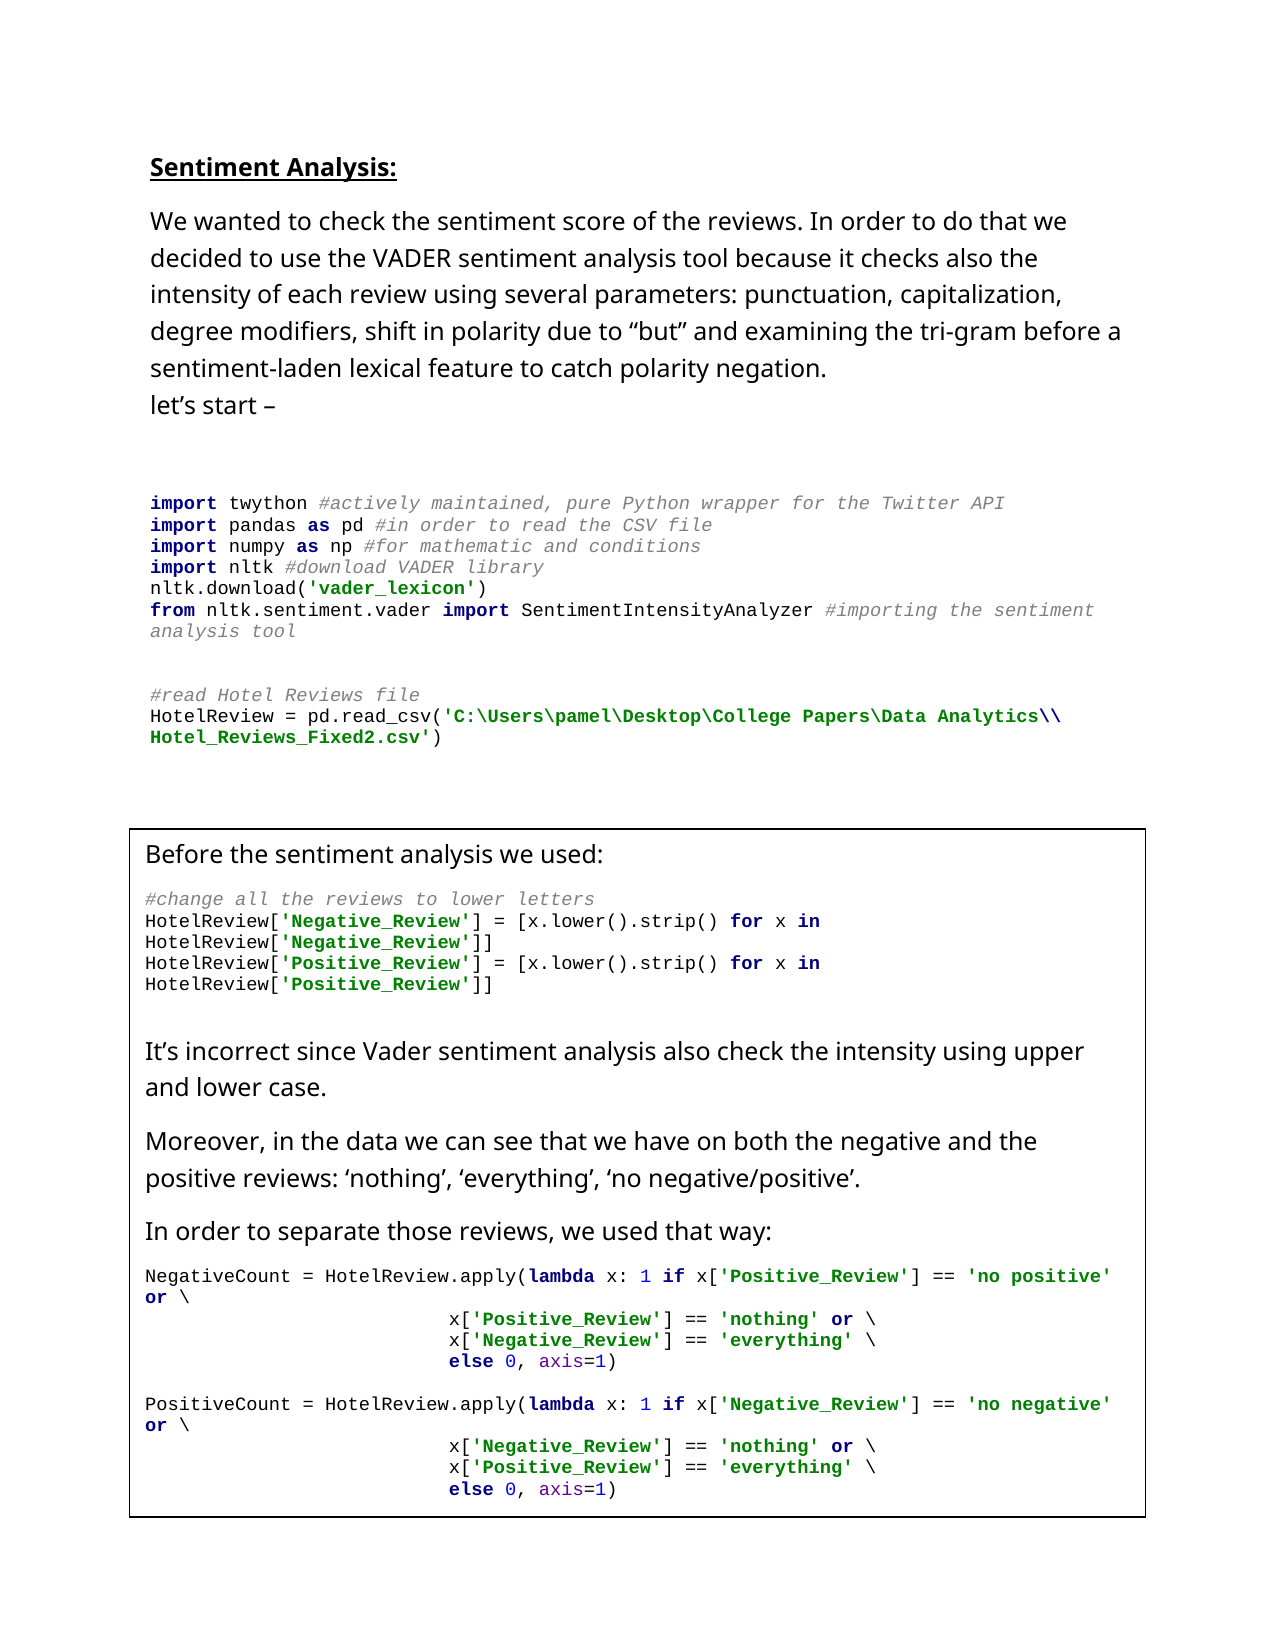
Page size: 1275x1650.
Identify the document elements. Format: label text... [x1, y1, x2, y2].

text Sentiment Analysis: [150, 150, 1125, 184]
text We wanted to check the sentiment score of the reviews. In order to do that we decided to use the VADER sentiment analysis tool because it checks also the intensity of each review using several parameters: punctuation, capitalization, degree modifiers, shift in polarity due to “but” and examining the tri-gram before a sentiment-laden lexical feature to catch polarity negation. let’s start – [150, 203, 1125, 421]
text import twython #actively maintained, pure Python wrapper for the Twitter API import pandas as pd #in order to read the CSV file import numpy as np #for mathematic and conditions import nltk #download VADER library nltk.download('vader_lexicon') from nltk.sentiment.vader import SentimentIntensityAnalyzer #importing the sentiment analysis tool #read Hotel Reviews file HotelReview = pd.read_csv('C:\Users\pamel\Desktop\College Papers\Data Analytics\\Hotel_Reviews_Fixed2.csv') [150, 494, 1125, 749]
